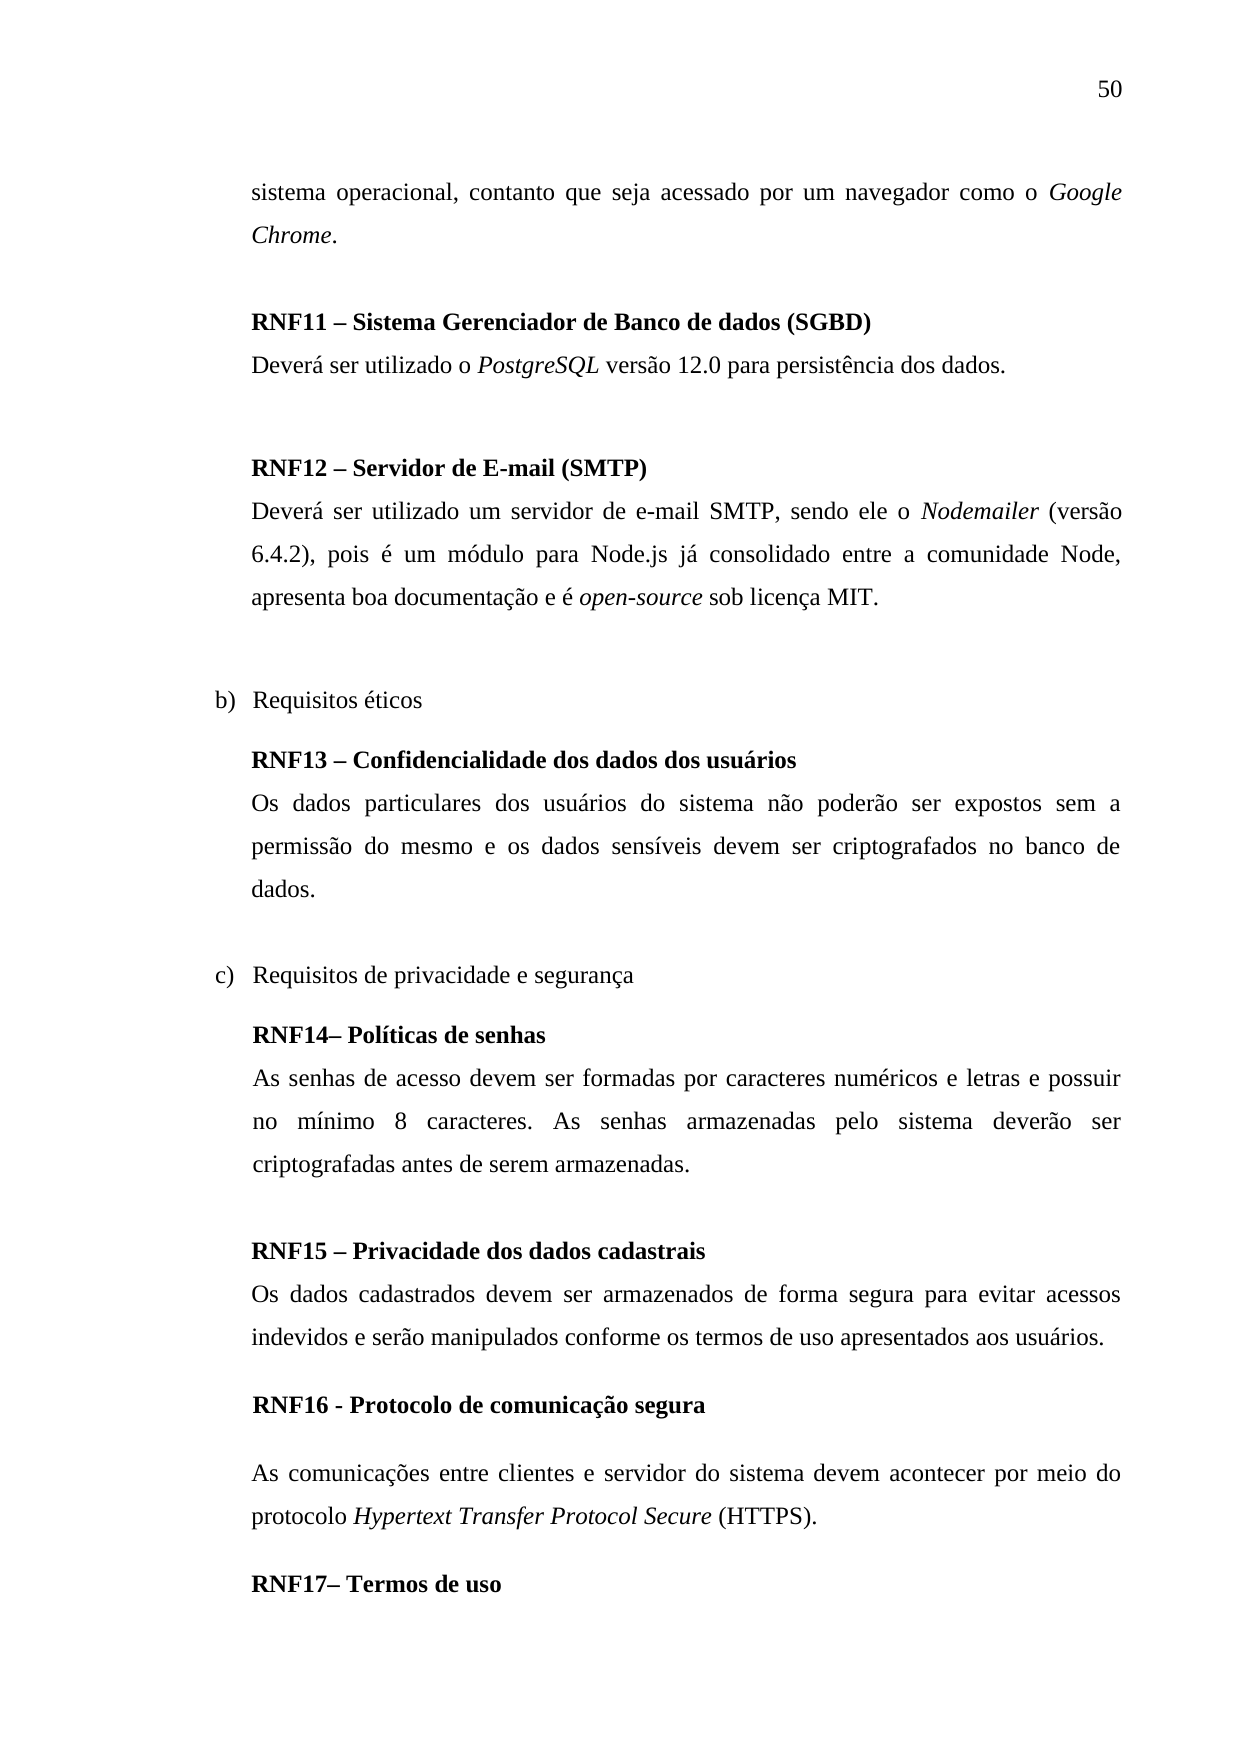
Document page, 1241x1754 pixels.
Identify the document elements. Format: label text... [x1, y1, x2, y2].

list Requisitos de privacidade e segurança [215, 960, 1122, 989]
text Deverá ser utilizado o PostgreSQL versão 12.0 para persistência dos dados. [251, 350, 1122, 378]
list Requisitos éticos [215, 685, 1122, 714]
text RNF14– Políticas de senhas [252, 1020, 1122, 1049]
text RNF15 – Privacidade dos dados cadastrais [251, 1236, 1122, 1264]
text RNF11 – Sistema Gerenciador de Banco de dados (SGBD) [251, 307, 1122, 335]
text As comunicações entre clientes e servidor do sistema devem acontecer por meio do protocolo Hypertext Transfer Protocol Secure (HTTPS). [251, 1458, 1122, 1530]
text RNF13 – Confidencialidade dos dados dos usuários [251, 745, 1122, 773]
text Os dados particulares dos usuários do sistema não poderão ser expostos sem a permissão do mesmo e os dados sensíveis devem ser criptografados no banco de dados. [251, 788, 1122, 903]
text Os dados cadastrados devem ser armazenados de forma segura para evitar acessos indevidos e serão manipulados conforme os termos de uso apresentados aos usuários. [251, 1279, 1122, 1351]
text RNF17– Termos de uso [251, 1569, 1122, 1598]
text As senhas de acesso devem ser formadas por caracteres numéricos e letras e possuir no mínimo 8 caracteres. As senhas armazenadas pelo sistema deverão ser criptografadas antes de serem armazenadas. [252, 1063, 1122, 1178]
text RNF16 - Protocolo de comunicação segura [177, 1390, 1122, 1419]
text RNF12 – Servidor de E-mail (SMTP) [251, 453, 1122, 481]
text Deverá ser utilizado um servidor de e-mail SMTP, sendo ele o Nodemailer (versão 6.4.2), pois é um módulo para Node.js já consolidado entre a comunidade Node, apresenta boa documentação e é open-source sob licença MIT. [251, 496, 1122, 611]
